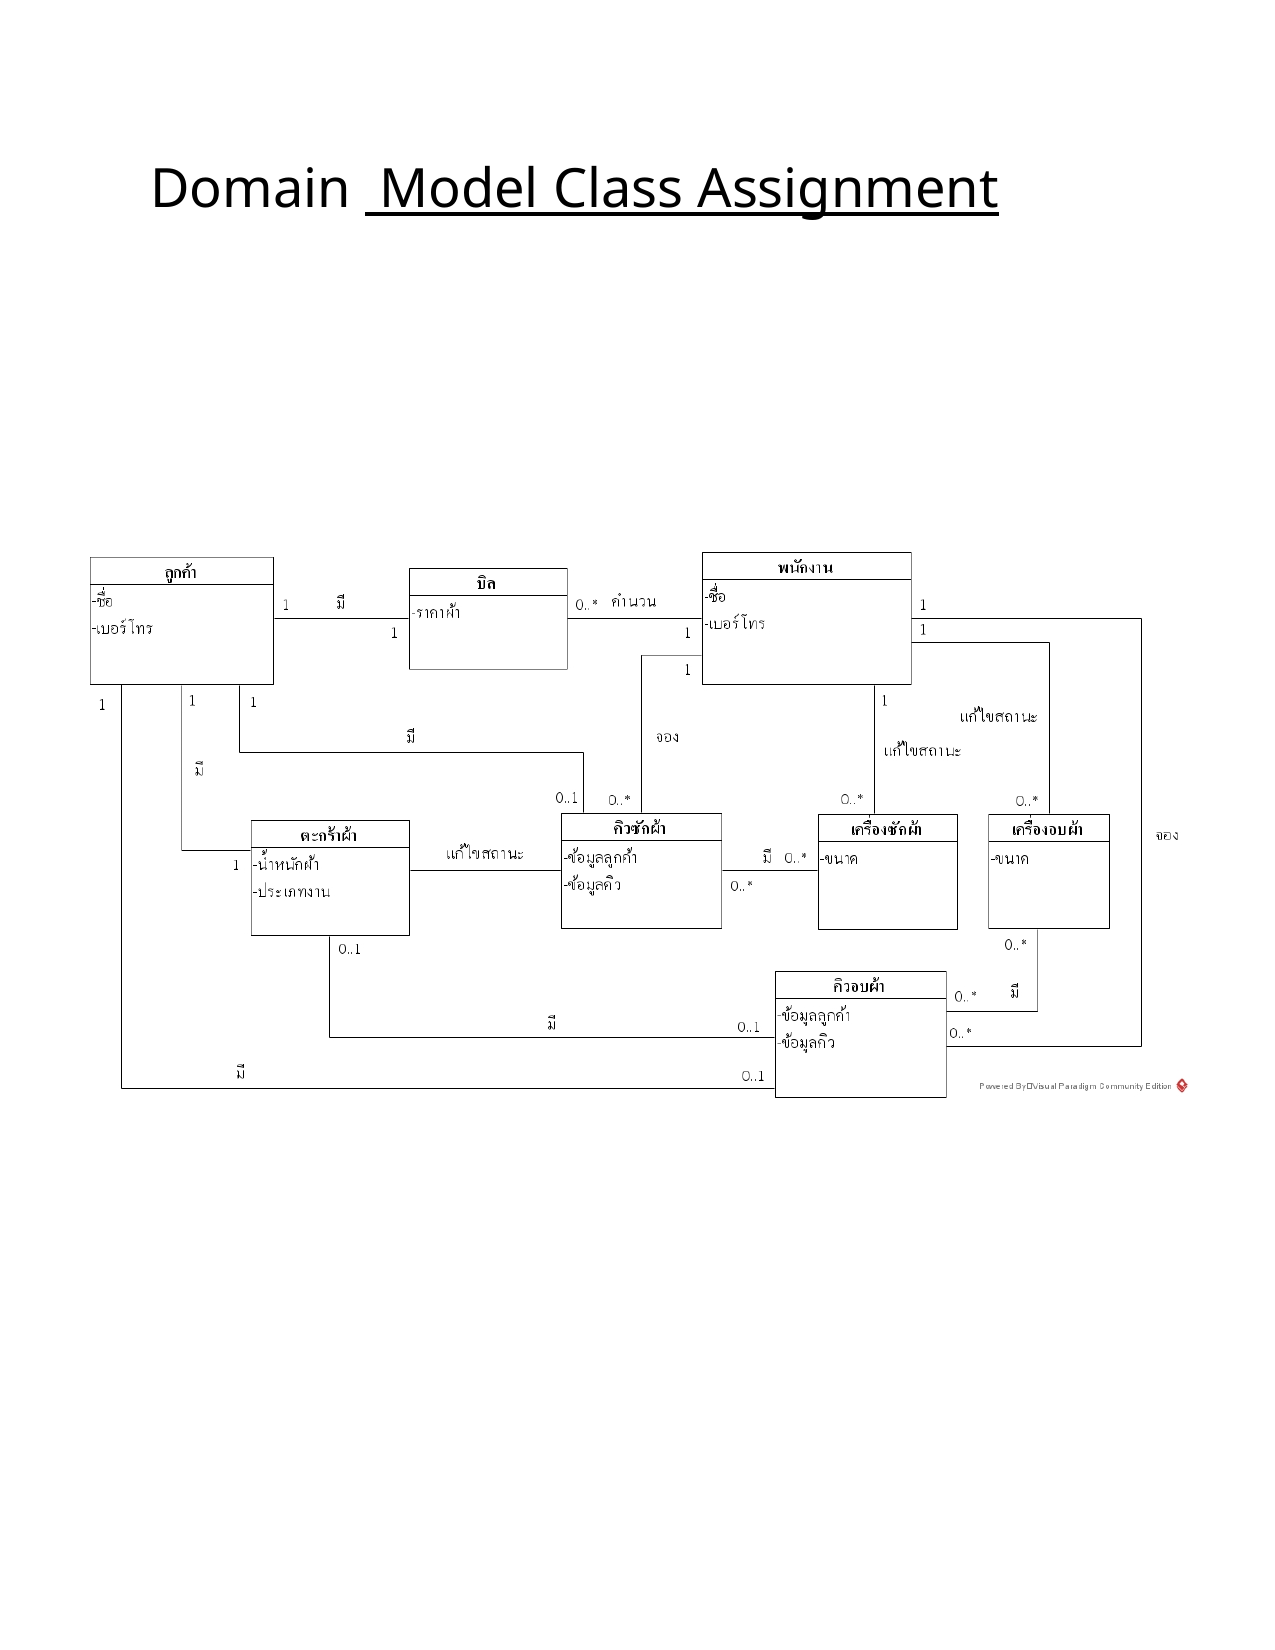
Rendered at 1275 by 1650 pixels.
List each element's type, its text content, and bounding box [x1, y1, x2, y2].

picture [83, 550, 1192, 1100]
text Domain Model Class Assignment [150, 150, 1125, 224]
